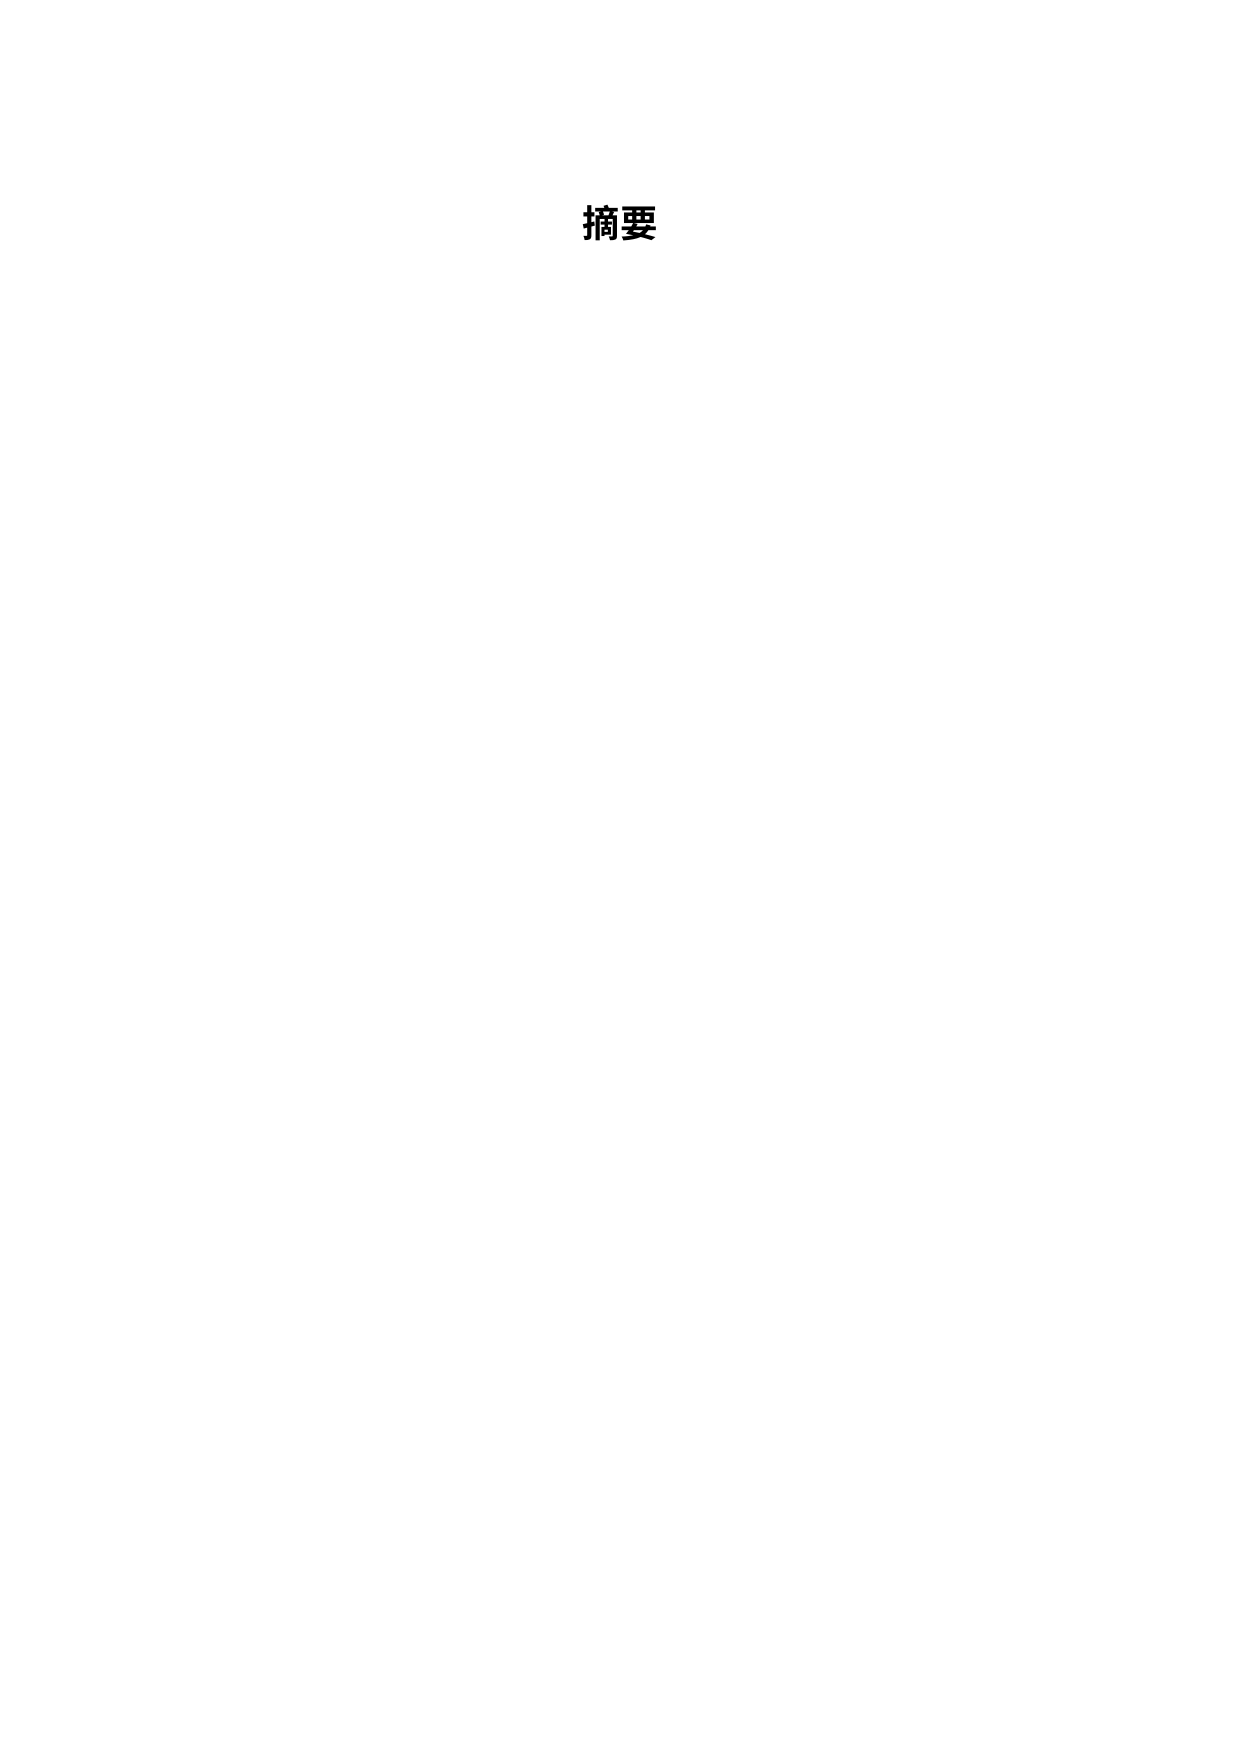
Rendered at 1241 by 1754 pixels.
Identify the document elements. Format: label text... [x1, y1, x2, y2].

subtitle 摘要 [187, 183, 1053, 258]
